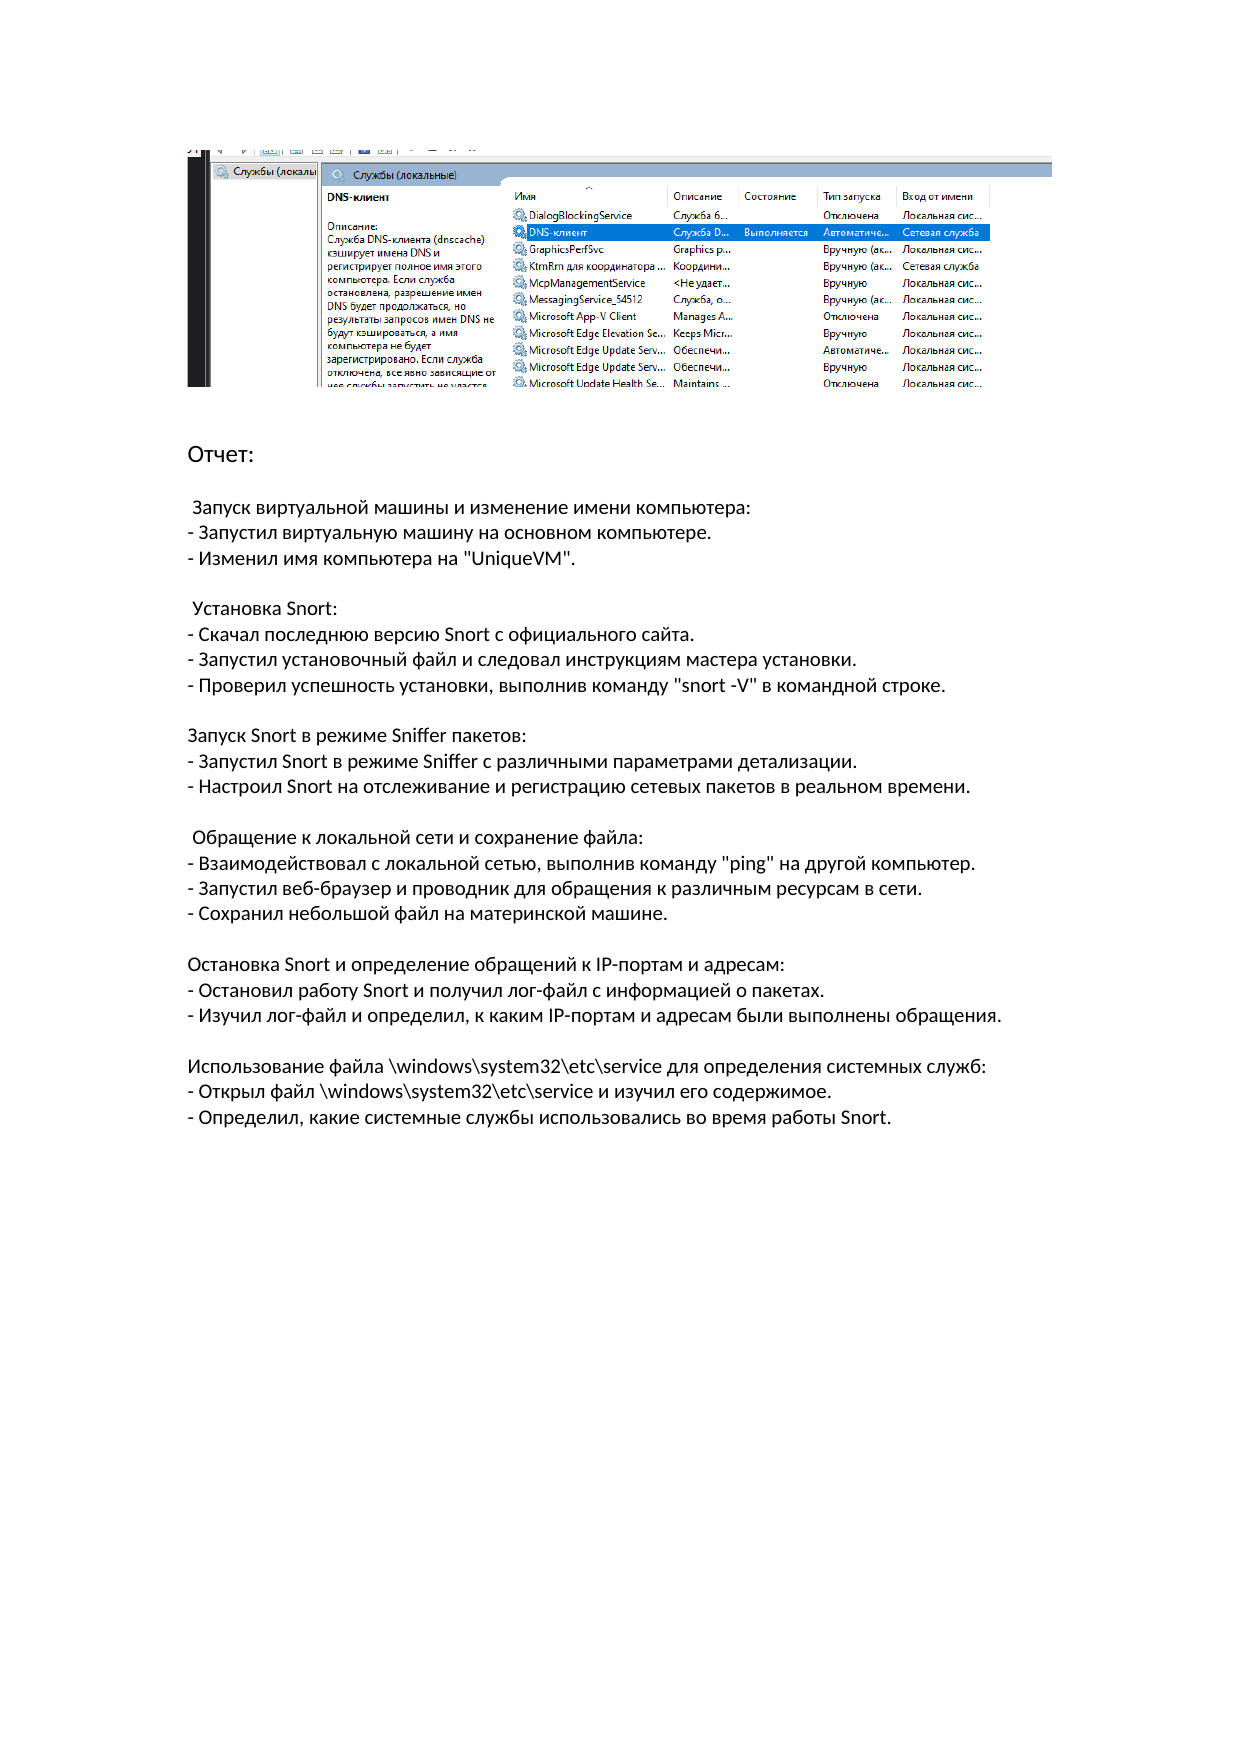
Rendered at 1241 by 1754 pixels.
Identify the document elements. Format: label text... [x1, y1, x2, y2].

text Отчет: [187, 438, 1053, 494]
text - Определил, какие системные службы использовались во время работы Snort. [187, 1104, 1053, 1129]
text - Запустил веб-браузер и проводник для обращения к различным ресурсам в сети. [187, 875, 1053, 901]
text - Запустил Snort в режиме Sniffer с различными параметрами детализации. [187, 748, 1053, 773]
text Обращение к локальной сети и сохранение файла: [187, 824, 1053, 850]
text Установка Snort: [187, 596, 1053, 621]
text - Запустил установочный файл и следовал инструкциям мастера установки. [187, 646, 1053, 672]
text - Запустил виртуальную машину на основном компьютере. [187, 519, 1053, 545]
text Запуск виртуальной машины и изменение имени компьютера: [187, 494, 1053, 519]
text Запуск Snort в режиме Sniffer пакетов: [187, 723, 1053, 748]
text Использование файла \windows\system32\etc\service для определения системных служб: [187, 1053, 1053, 1078]
text - Изменил имя компьютера на "UniqueVM". [187, 545, 1053, 570]
text - Остановил работу Snort и получил лог-файл с информацией о пакетах. [187, 977, 1053, 1002]
text - Настроил Snort на отслеживание и регистрацию сетевых пакетов в реальном времени. [187, 773, 1053, 799]
text Остановка Snort и определение обращений к IP-портам и адресам: [187, 951, 1053, 977]
text - Открыл файл \windows\system32\etc\service и изучил его содержимое. [187, 1078, 1053, 1104]
text - Сохранил небольшой файл на материнской машине. [187, 901, 1053, 926]
picture [187, 150, 1052, 387]
text - Проверил успешность установки, выполнив команду "snort -V" в командной строке. [187, 672, 1053, 697]
text - Взаимодействовал с локальной сетью, выполнив команду "ping" на другой компьютер. [187, 850, 1053, 875]
text - Скачал последнюю версию Snort с официального сайта. [187, 621, 1053, 646]
text - Изучил лог-файл и определил, к каким IP-портам и адресам были выполнены обращения. [187, 1002, 1053, 1028]
